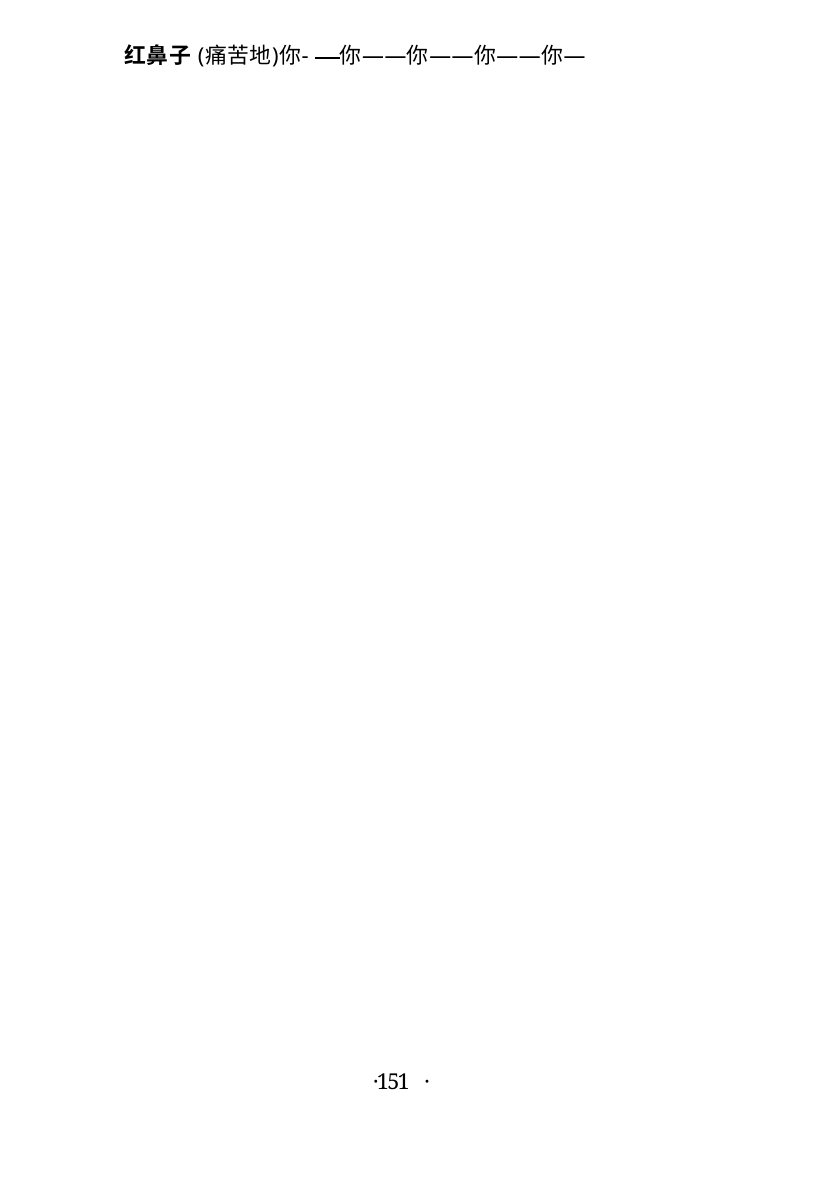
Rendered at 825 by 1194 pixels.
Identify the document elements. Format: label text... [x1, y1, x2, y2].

text 红鼻子 (痛苦地)你- 你——你——你——你— [124, 42, 701, 69]
